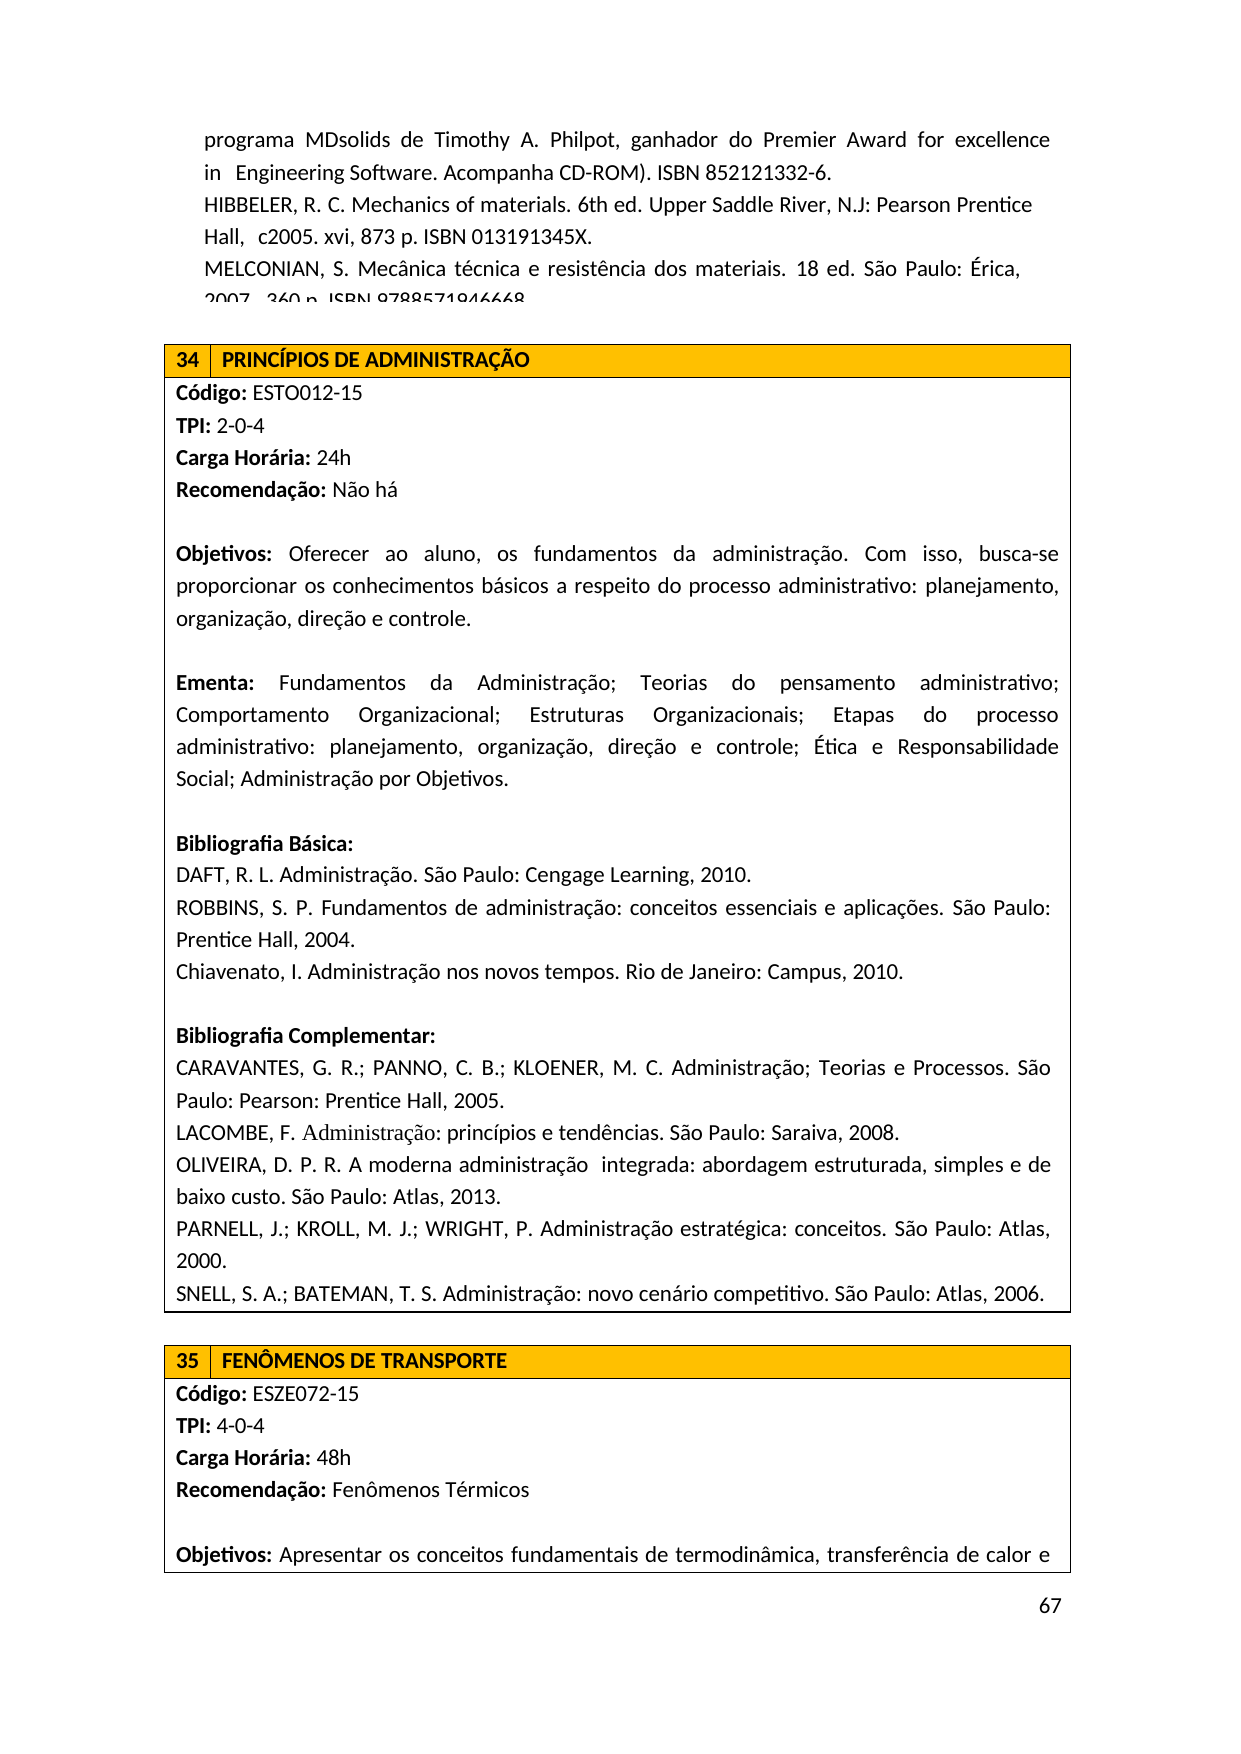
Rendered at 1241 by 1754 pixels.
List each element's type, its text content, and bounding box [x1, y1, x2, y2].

table_header PRINCÍPIOS DE ADMINISTRAÇÃO [211, 345, 1070, 377]
table_cell Código: ESTO012-15 TPI: 2-0-4 Carga Horária: 24h Recomendação: Não há Objetivos: Oferecer ao aluno, os fundamentos da administração. Com isso, busca-se proporcionar os conhecimentos básicos a respeito do processo administrativo: planejamento, organização, direção e controle. Ementa: Fundamentos da Administração; Teorias do pensamento administrativo; Comportamento Organizacional; Estruturas Organizacionais; Etapas do processo administrativo: planejamento, organização, direção e controle; Ética e Responsabilidade Social; Administração por Objetivos. Bibliografia Básica: DAFT, R. L. Administração. São Paulo: Cengage Learning, 2010. ROBBINS, S. P. Fundamentos de administração: conceitos essenciais e aplicações. São Paulo: Prentice Hall, 2004. Chiavenato, I. Administração nos novos tempos. Rio de Janeiro: Campus, 2010. Bibliografia Complementar: CARAVANTES, G. R.; PANNO, C. B.; KLOENER, M. C. Administração; Teorias e Processos. São Paulo: Pearson: Prentice Hall, 2005. LACOMBE, F. Administração: princípios e tendências. São Paulo: Saraiva, 2008. OLIVEIRA, D. P. R. A moderna administração integrada: abordagem estruturada, simples e de baixo custo. São Paulo: Atlas, 2013. PARNELL, J.; KROLL, M. J.; WRIGHT, P. Administração estratégica: conceitos. São Paulo: Atlas, 2000. SNELL, S. A.; BATEMAN, T. S. Administração: novo cenário competitivo. São Paulo: Atlas, 2006. [165, 378, 1070, 1311]
table_cell Código: ESZE072-15 TPI: 4-0-4 Carga Horária: 48h Recomendação: Fenômenos Térmicos Objetivos: Apresentar os conceitos fundamentais de termodinâmica, transferência de calor e [165, 1379, 1070, 1572]
table_header 35 [165, 1346, 210, 1378]
table_header 34 [165, 345, 210, 377]
table_header FENÔMENOS DE TRANSPORTE [211, 1346, 1070, 1378]
